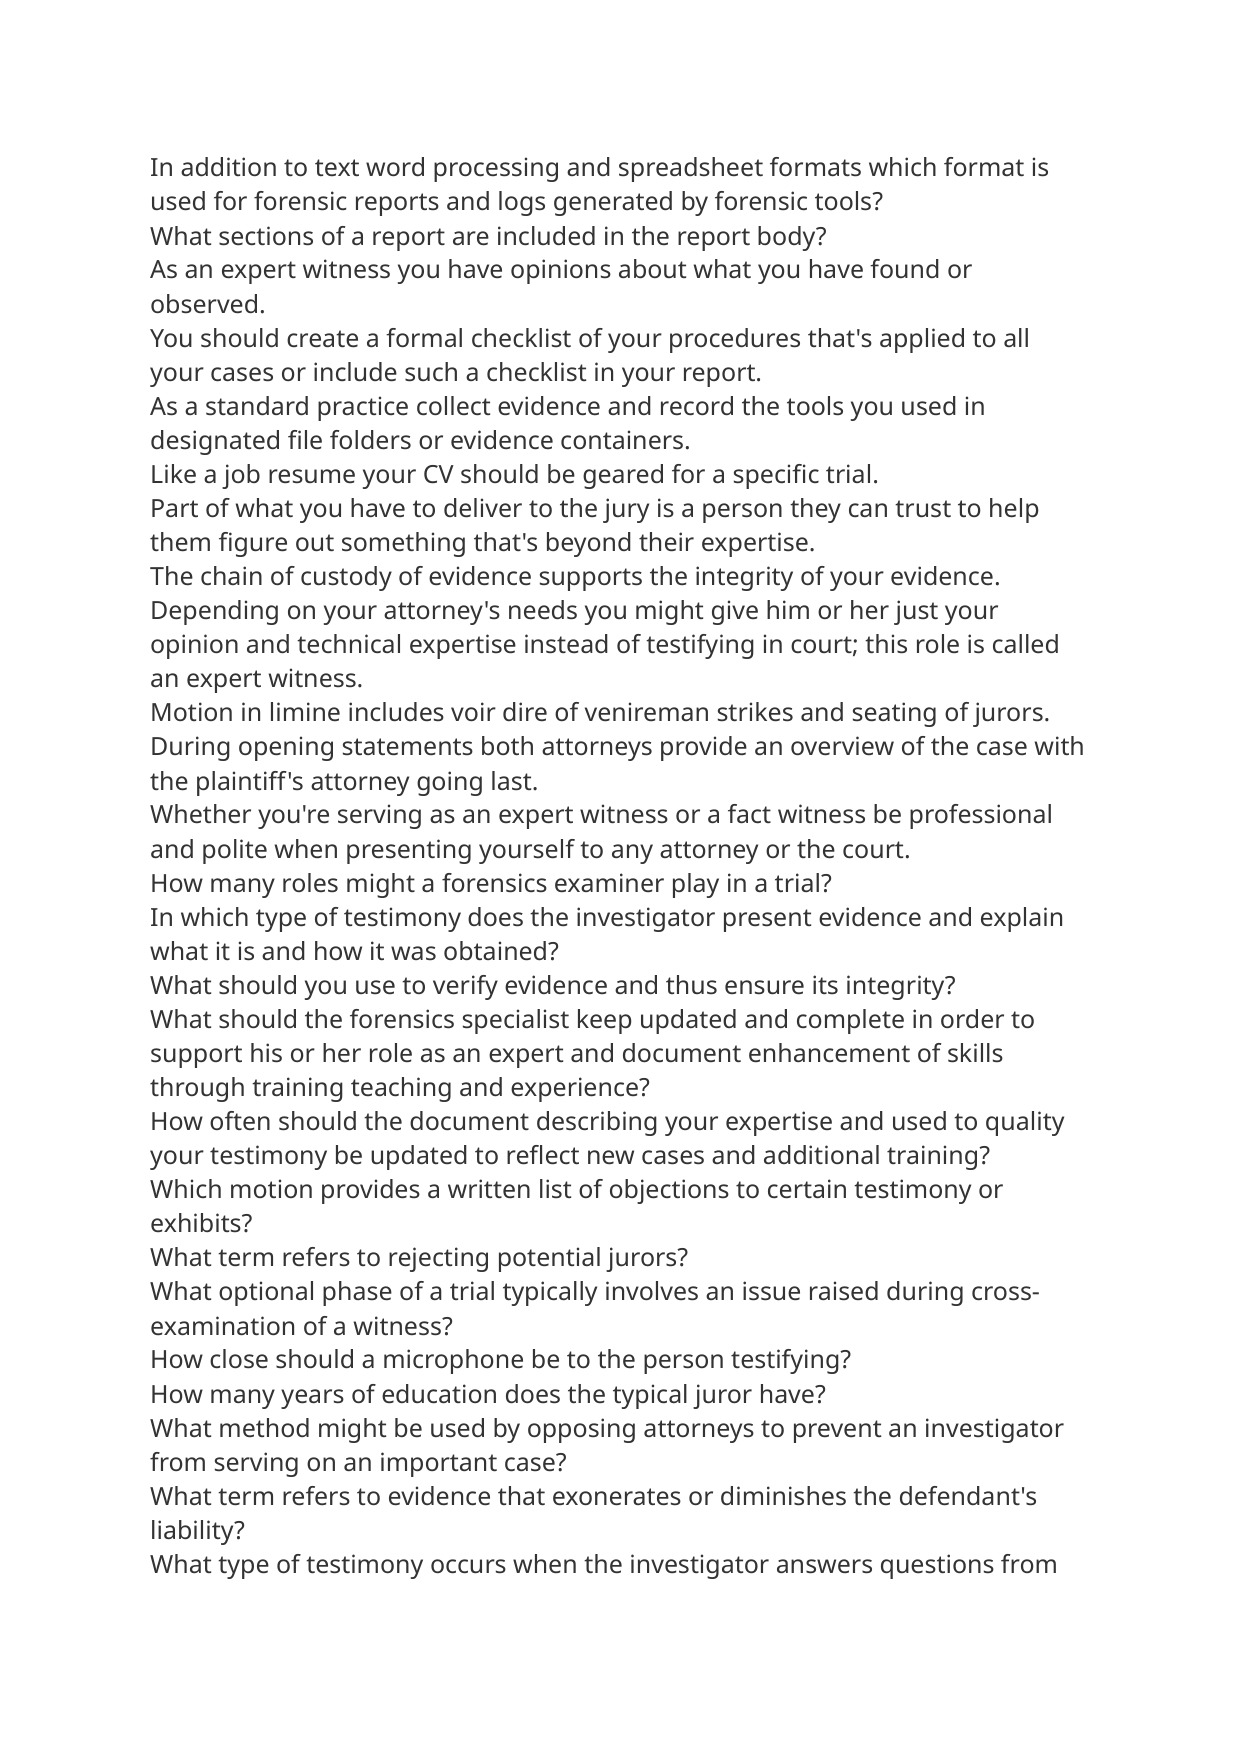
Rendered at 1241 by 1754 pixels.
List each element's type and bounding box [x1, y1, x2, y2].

text [150, 150, 1090, 1581]
